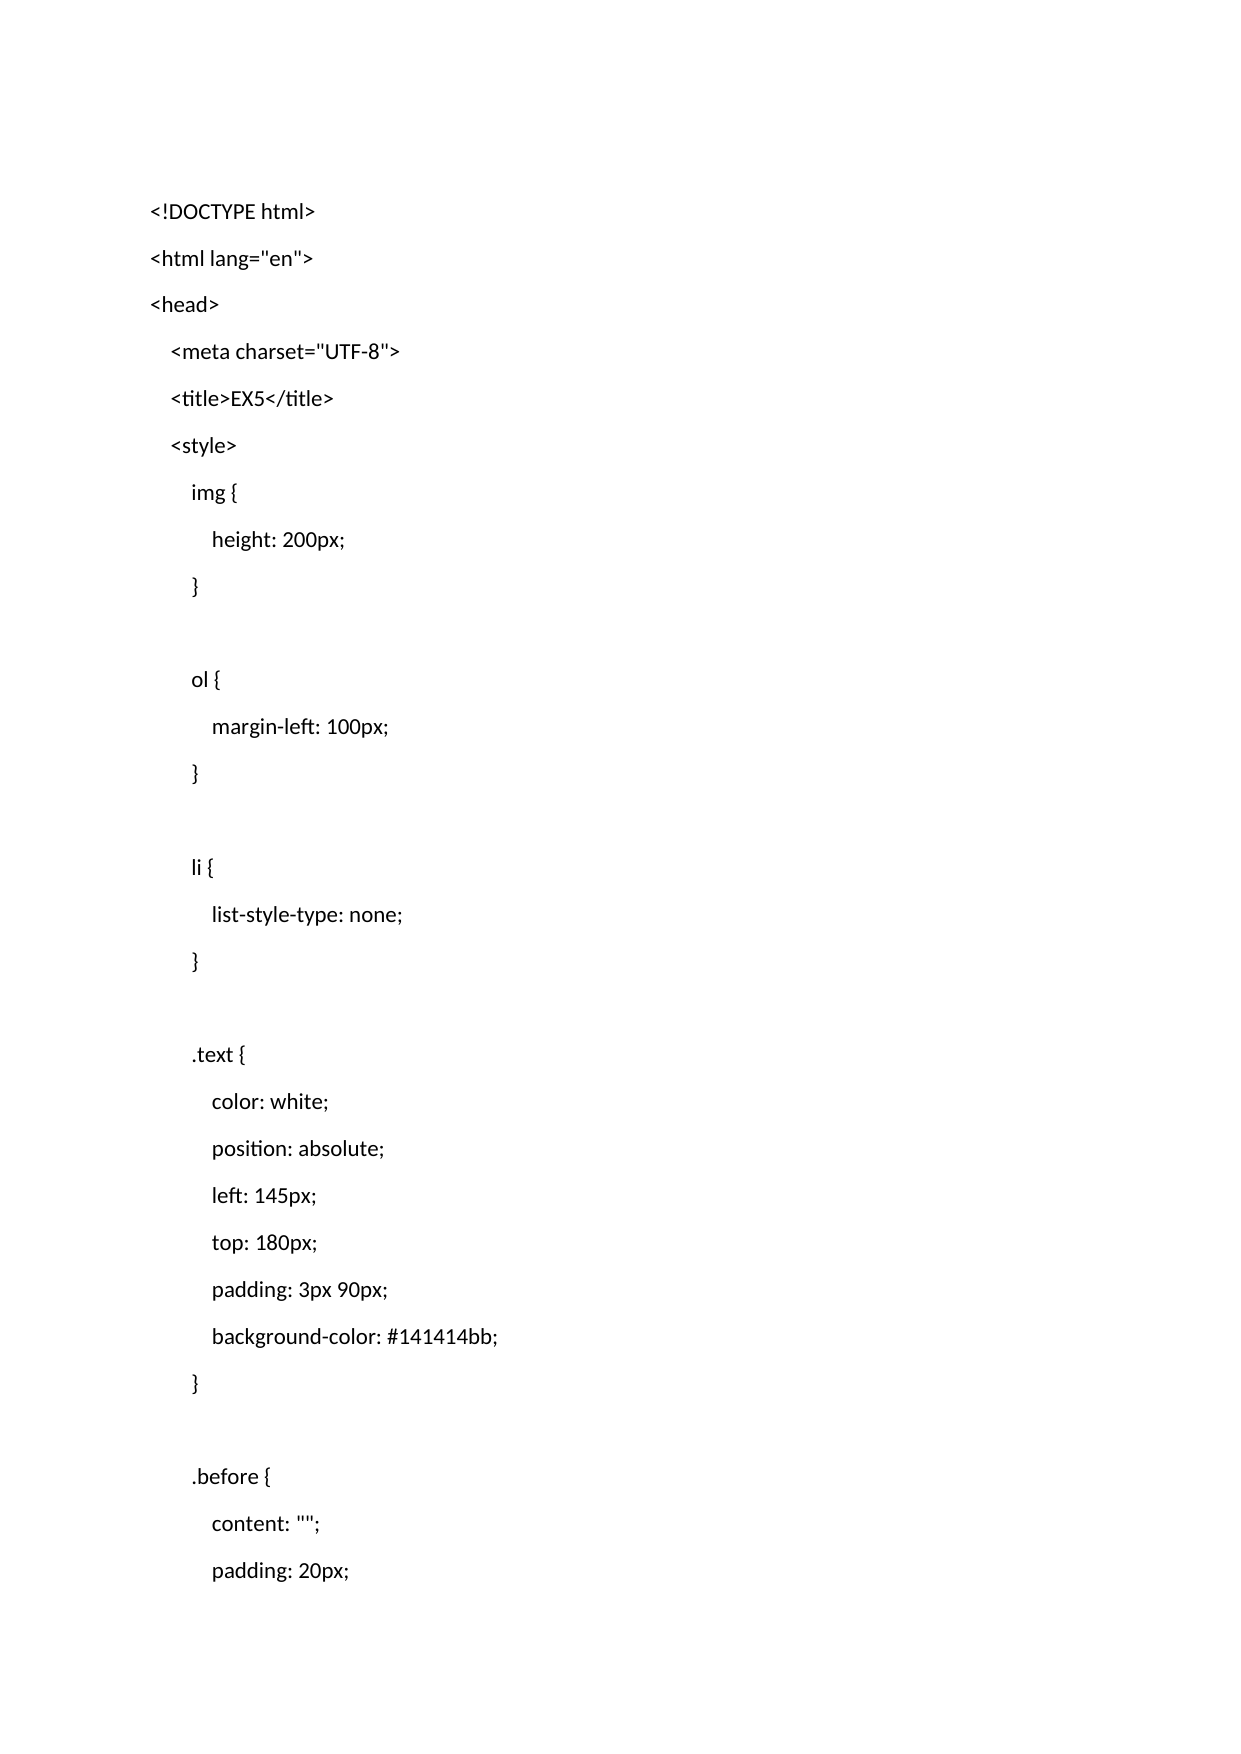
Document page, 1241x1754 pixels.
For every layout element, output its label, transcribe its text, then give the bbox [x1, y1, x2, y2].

text <meta charset="UTF-8"> [150, 337, 1090, 366]
text <!DOCTYPE html> [150, 197, 1090, 225]
text .text { [150, 1041, 1090, 1069]
text <head> [150, 291, 1090, 319]
text <style> [150, 431, 1090, 459]
text top: 180px; [150, 1228, 1090, 1256]
text } [150, 947, 1090, 975]
text color: white; [150, 1087, 1090, 1116]
text <html lang="en"> [150, 244, 1090, 272]
text .before { [150, 1462, 1090, 1491]
text } [150, 1369, 1090, 1397]
text } [150, 759, 1090, 787]
text left: 145px; [150, 1181, 1090, 1209]
text padding: 3px 90px; [150, 1275, 1090, 1303]
text padding: 20px; [150, 1556, 1090, 1584]
text li { [150, 853, 1090, 881]
text position: absolute; [150, 1134, 1090, 1162]
text height: 200px; [150, 525, 1090, 553]
text img { [150, 478, 1090, 506]
text background-color: #141414bb; [150, 1322, 1090, 1350]
text } [150, 572, 1090, 600]
text margin-left: 100px; [150, 712, 1090, 741]
text list-style-type: none; [150, 900, 1090, 928]
text content: ""; [150, 1509, 1090, 1537]
text <title>EX5</title> [150, 384, 1090, 412]
text ol { [150, 666, 1090, 694]
